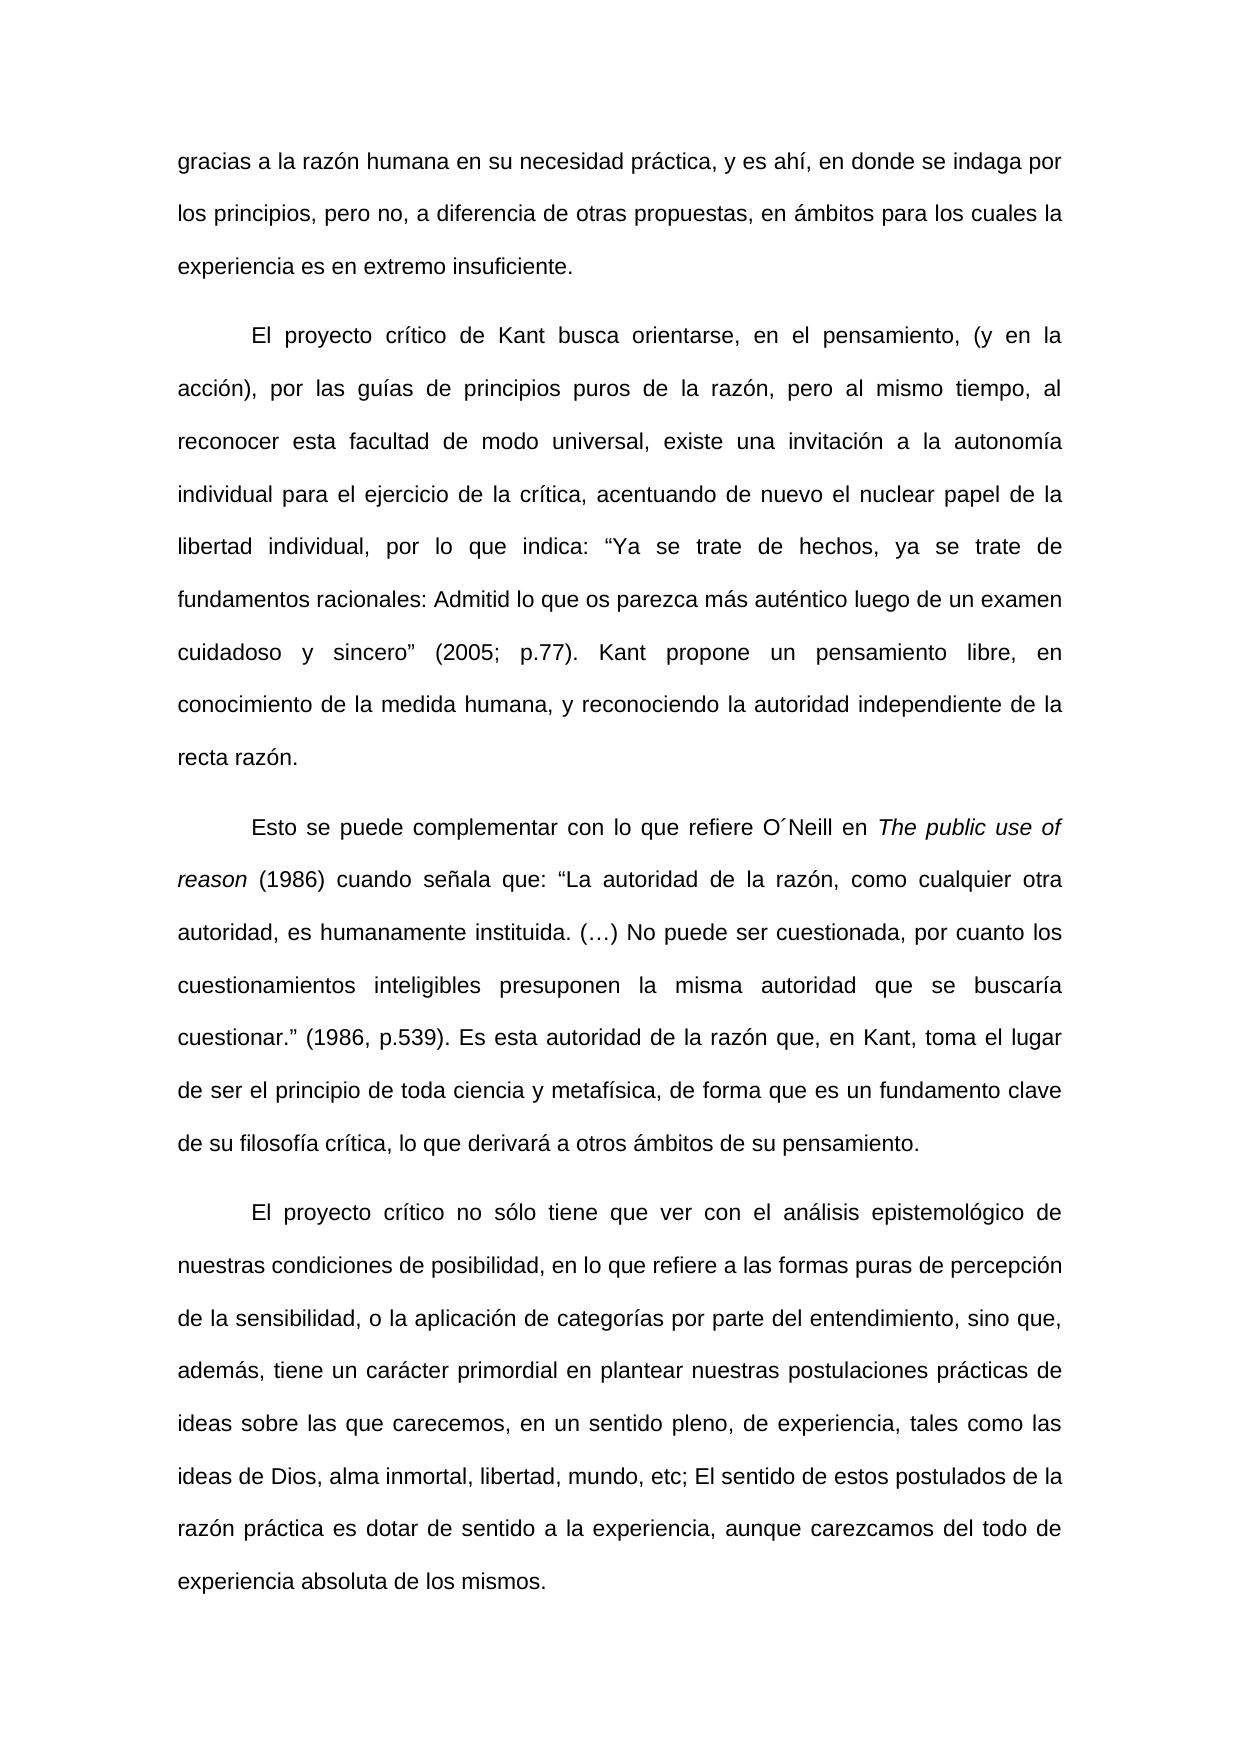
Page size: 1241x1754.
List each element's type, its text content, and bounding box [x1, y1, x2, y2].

text Esto se puede complementar con lo que refiere O´Neill en The public use of reason (1986) cuando señala que: “La autoridad de la razón, como cualquier otra autoridad, es humanamente instituida. (…) No puede ser cuestionada, por cuanto los cuestionamientos inteligibles presuponen la misma autoridad que se buscaría cuestionar.” (1986, p.539). Es esta autoridad de la razón que, en Kant, toma el lugar de ser el principio de toda ciencia y metafísica, de forma que es un fundamento clave de su filosofía crítica, lo que derivará a otros ámbitos de su pensamiento. [177, 813, 1063, 1156]
text El proyecto crítico no sólo tiene que ver con el análisis epistemológico de nuestras condiciones de posibilidad, en lo que refiere a las formas puras de percepción de la sensibilidad, o la aplicación de categorías por parte del entendimiento, sino que, además, tiene un carácter primordial en plantear nuestras postulaciones prácticas de ideas sobre las que carecemos, en un sentido pleno, de experiencia, tales como las ideas de Dios, alma inmortal, libertad, mundo, etc; El sentido de estos postulados de la razón práctica es dotar de sentido a la experiencia, aunque carezcamos del todo de experiencia absoluta de los mismos. [177, 1199, 1063, 1594]
text El proyecto crítico de Kant busca orientarse, en el pensamiento, (y en la acción), por las guías de principios puros de la razón, pero al mismo tiempo, al reconocer esta facultad de modo universal, existe una invitación a la autonomía individual para el ejercicio de la crítica, acentuando de nuevo el nuclear papel de la libertad individual, por lo que indica: “Ya se trate de hechos, ya se trate de fundamentos racionales: Admitid lo que os parezca más auténtico luego de un examen cuidadoso y sincero” (2005; p.77). Kant propone un pensamiento libre, en conocimiento de la medida humana, y reconociendo la autoridad independiente de la recta razón. [177, 322, 1063, 770]
